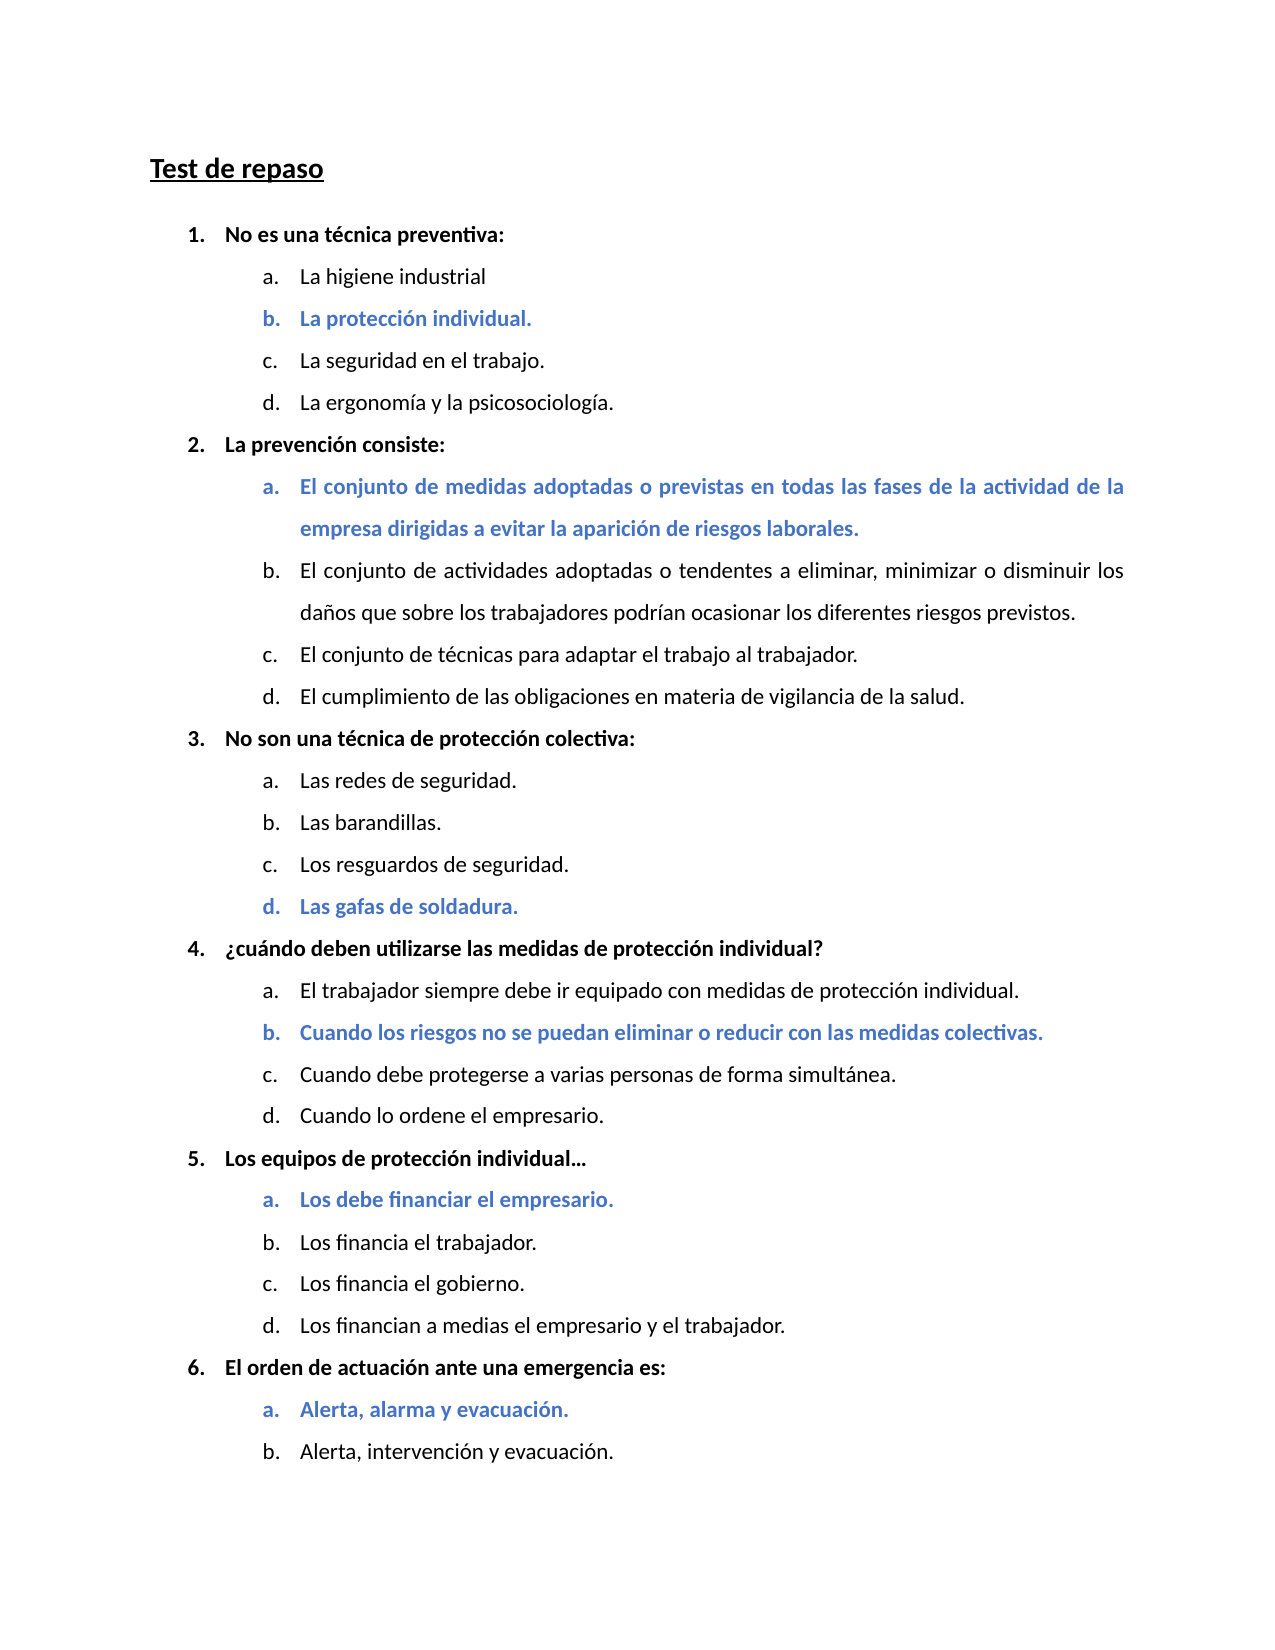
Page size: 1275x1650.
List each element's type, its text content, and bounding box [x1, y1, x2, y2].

list La prevención consiste: [187, 430, 1125, 458]
list Cuando debe protegerse a varias personas de forma simultánea. [262, 1060, 1125, 1088]
list Los financia el gobierno. [262, 1269, 1125, 1298]
list El trabajador siempre debe ir equipado con medidas de protección individual. [262, 976, 1125, 1004]
list La ergonomía y la psicosociología. [262, 388, 1125, 416]
text Test de repaso [150, 150, 1125, 186]
list Cuando los riesgos no se puedan eliminar o reducir con las medidas colectivas. [262, 1018, 1125, 1046]
list El cumplimiento de las obligaciones en materia de vigilancia de la salud. [262, 682, 1125, 710]
list Las barandillas. [262, 808, 1125, 836]
list No son una técnica de protección colectiva: [187, 724, 1125, 752]
list La protección individual. [262, 304, 1125, 332]
list Alerta, alarma y evacuación. [262, 1396, 1125, 1423]
list La seguridad en el trabajo. [262, 346, 1125, 374]
list Las redes de seguridad. [262, 766, 1125, 794]
list No es una técnica preventiva: [187, 220, 1125, 248]
list Alerta, intervención y evacuación. [262, 1437, 1125, 1466]
list Cuando lo ordene el empresario. [262, 1102, 1125, 1130]
list El conjunto de medidas adoptadas o previstas en todas las fases de la actividad de la empresa dirigidas a evitar la aparición de riesgos laborales. [262, 472, 1125, 542]
list Los resguardos de seguridad. [262, 850, 1125, 878]
list El conjunto de técnicas para adaptar el trabajo al trabajador. [262, 640, 1125, 668]
list Los equipos de protección individual… [187, 1144, 1125, 1172]
list La higiene industrial [262, 262, 1125, 290]
list El orden de actuación ante una emergencia es: [187, 1353, 1125, 1382]
list Las gafas de soldadura. [262, 892, 1125, 920]
list Los financian a medias el empresario y el trabajador. [262, 1312, 1125, 1339]
list Los debe financiar el empresario. [262, 1186, 1125, 1214]
list ¿cuándo deben utilizarse las medidas de protección individual? [187, 934, 1125, 962]
list Los financia el trabajador. [262, 1228, 1125, 1256]
list El conjunto de actividades adoptadas o tendentes a eliminar, minimizar o disminuir los daños que sobre los trabajadores podrían ocasionar los diferentes riesgos previstos. [262, 556, 1125, 626]
